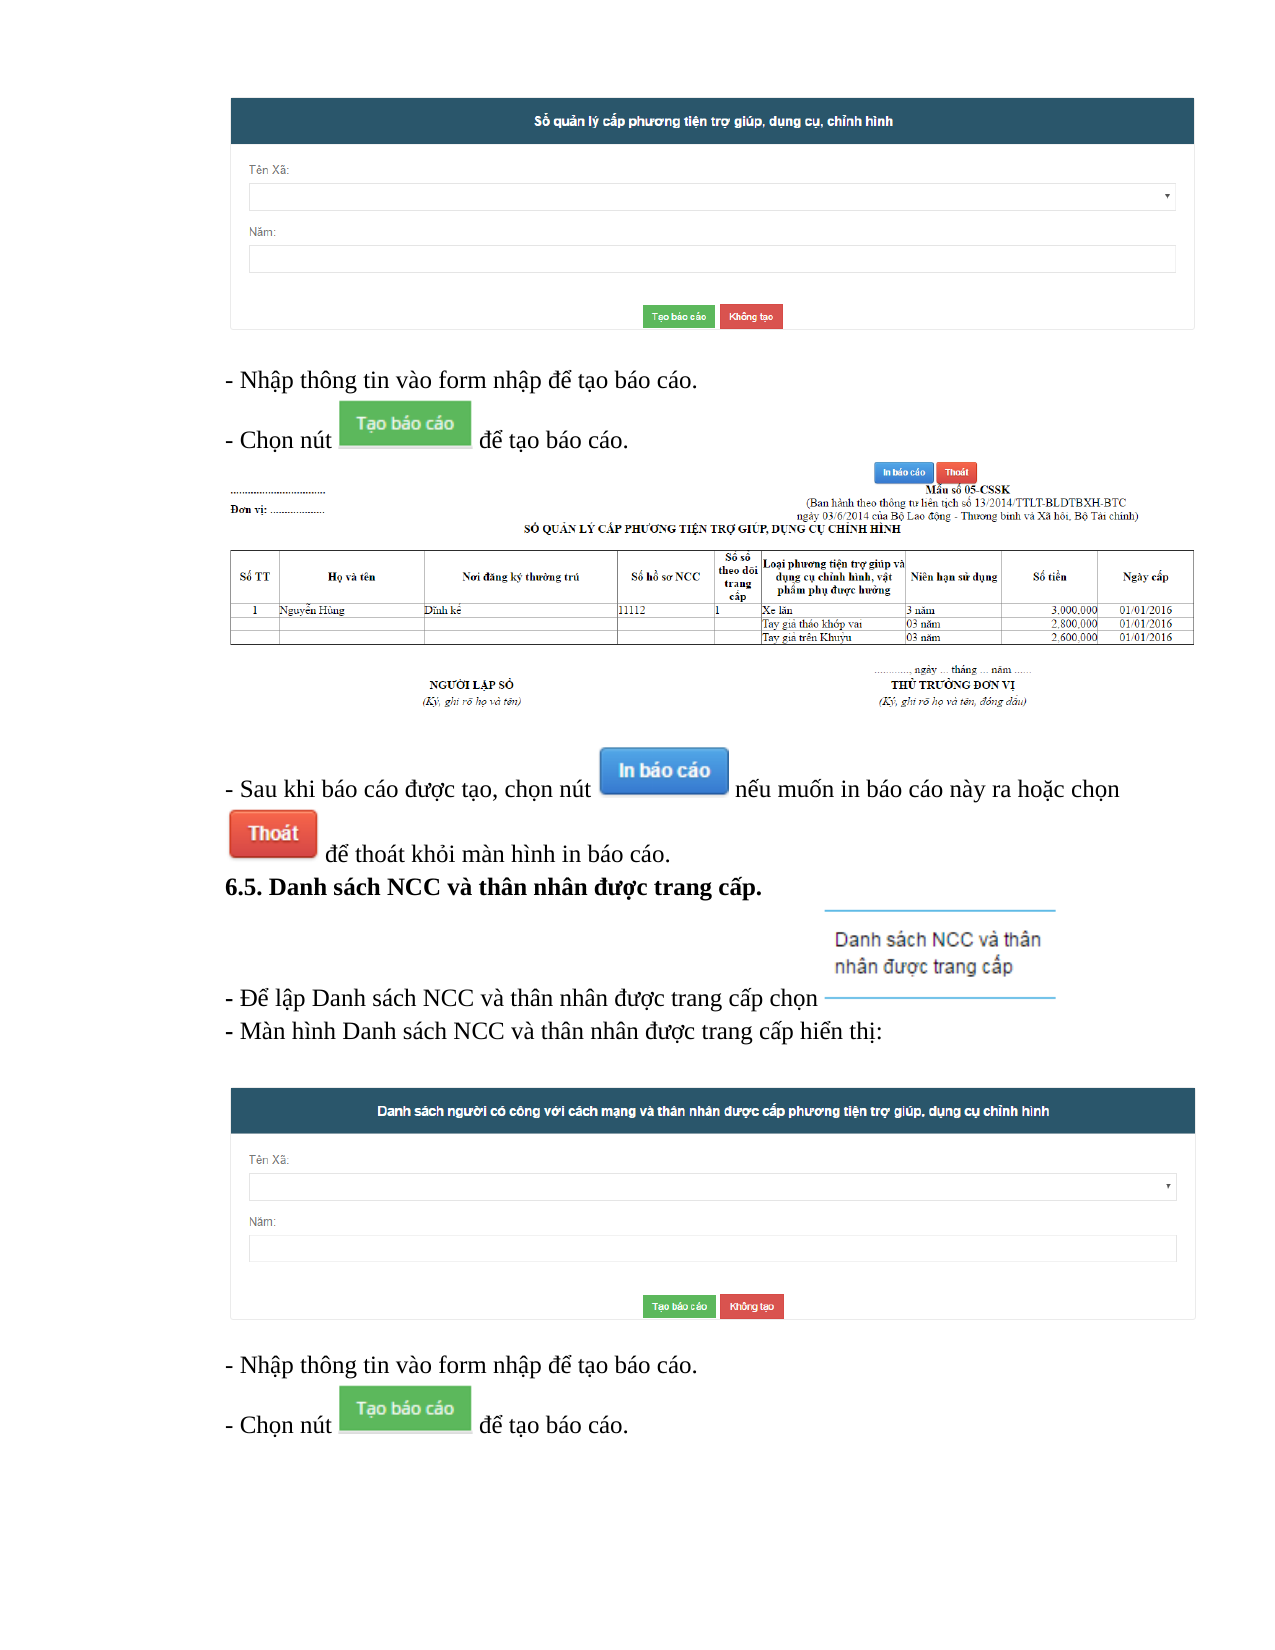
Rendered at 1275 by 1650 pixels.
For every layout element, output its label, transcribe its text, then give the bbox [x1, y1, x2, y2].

list - Nhập thông tin vào form nhập để tạo báo cáo. [225, 1350, 1125, 1379]
list - Nhập thông tin vào form nhập để tạo báo cáo. [225, 365, 1125, 394]
list - Chọn nút để tạo báo cáo. [225, 398, 1125, 453]
list - Sau khi báo cáo được tạo, chọn nút nếu muốn in báo cáo này ra hoặc chọn để thoát khỏi màn hình in báo cáo. [225, 746, 1125, 868]
picture [225, 457, 1200, 743]
list - Màn hình Danh sách NCC và thân nhân được trang cấp hiển thị: [225, 1016, 1125, 1045]
picture [225, 93, 1200, 361]
picture [597, 746, 729, 798]
list - Chọn nút để tạo báo cáo. [225, 1383, 1125, 1439]
list 6.5. Danh sách NCC và thân nhân được trang cấp. [225, 872, 1125, 901]
picture [225, 807, 319, 863]
picture [225, 1082, 1200, 1347]
picture [338, 398, 473, 449]
list - Để lập Danh sách NCC và thân nhân được trang cấp chọn [225, 905, 1125, 1012]
picture [824, 905, 1056, 1007]
picture [338, 1383, 473, 1434]
